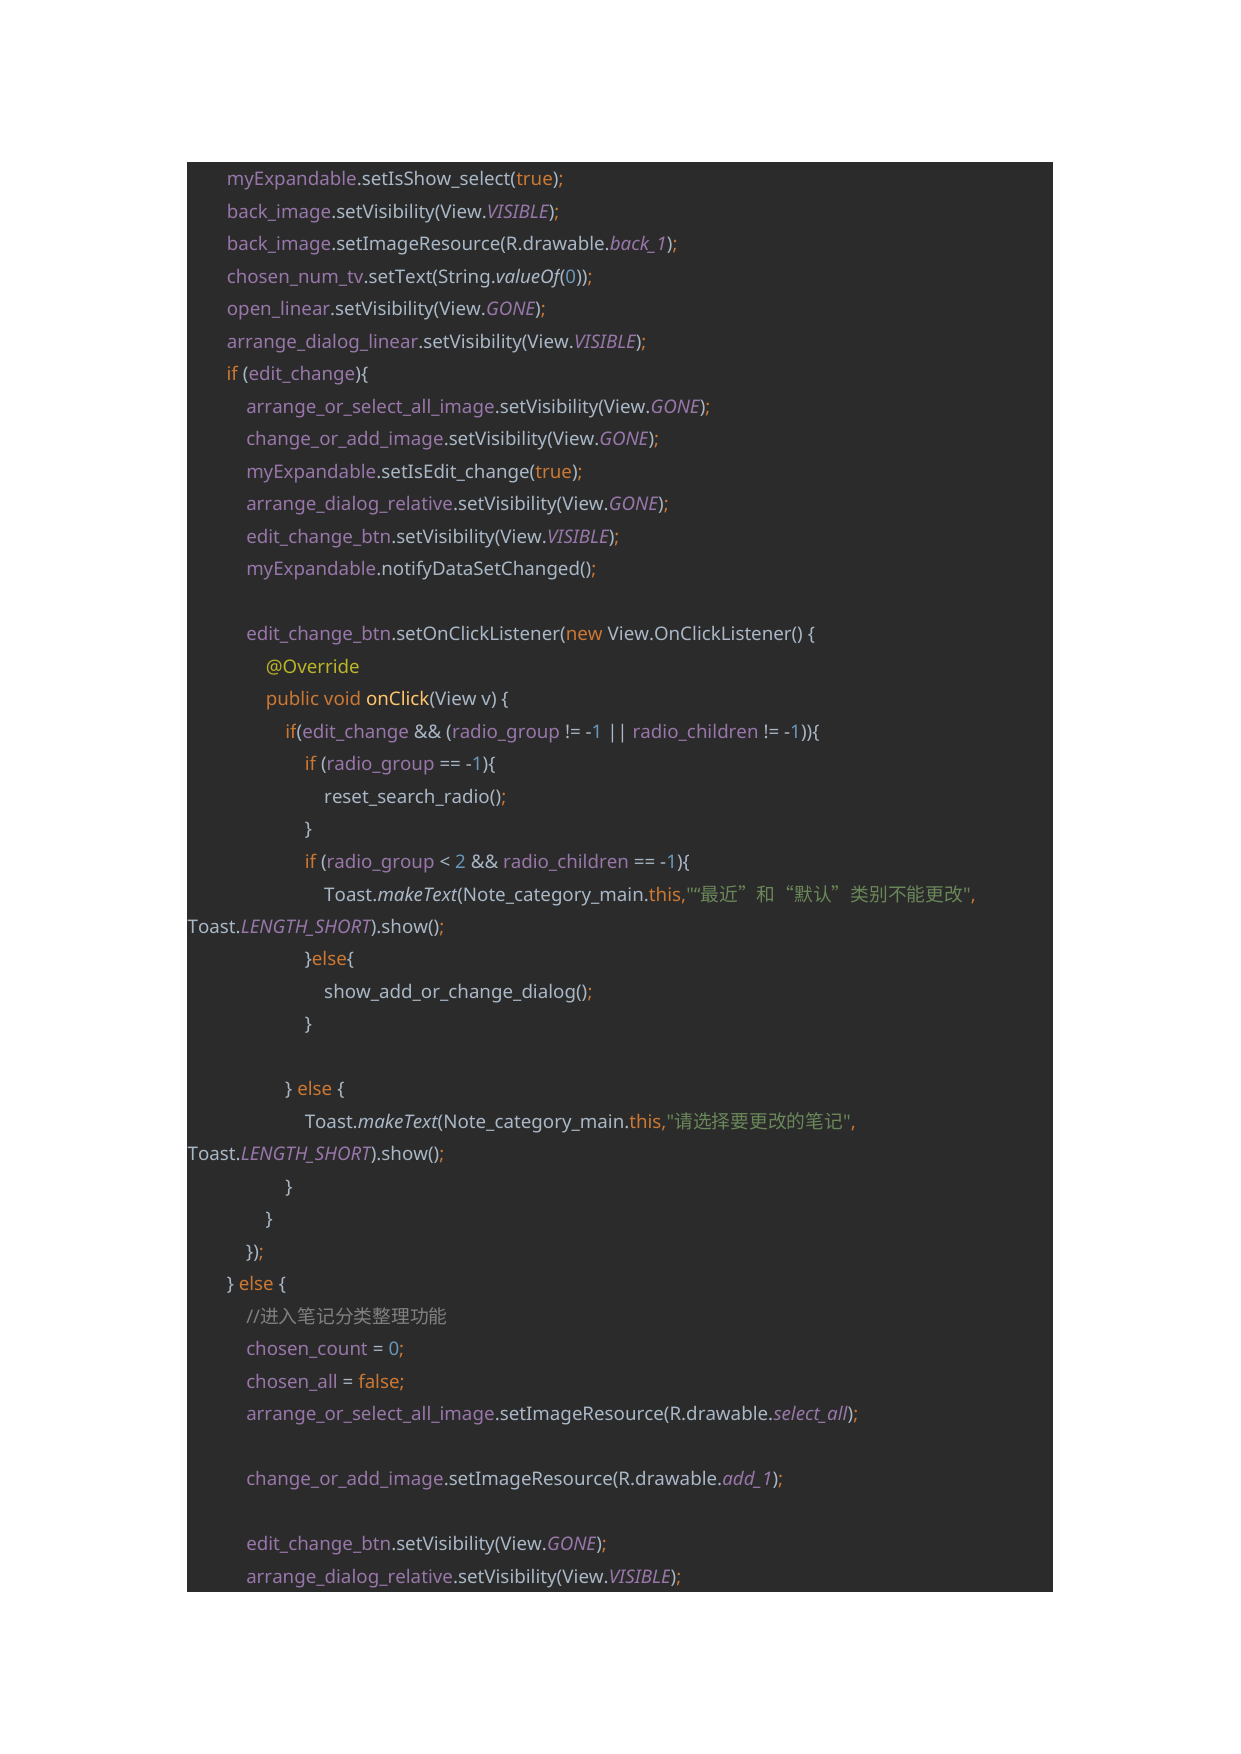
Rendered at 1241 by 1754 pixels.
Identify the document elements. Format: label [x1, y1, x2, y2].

text [187, 162, 1053, 1592]
